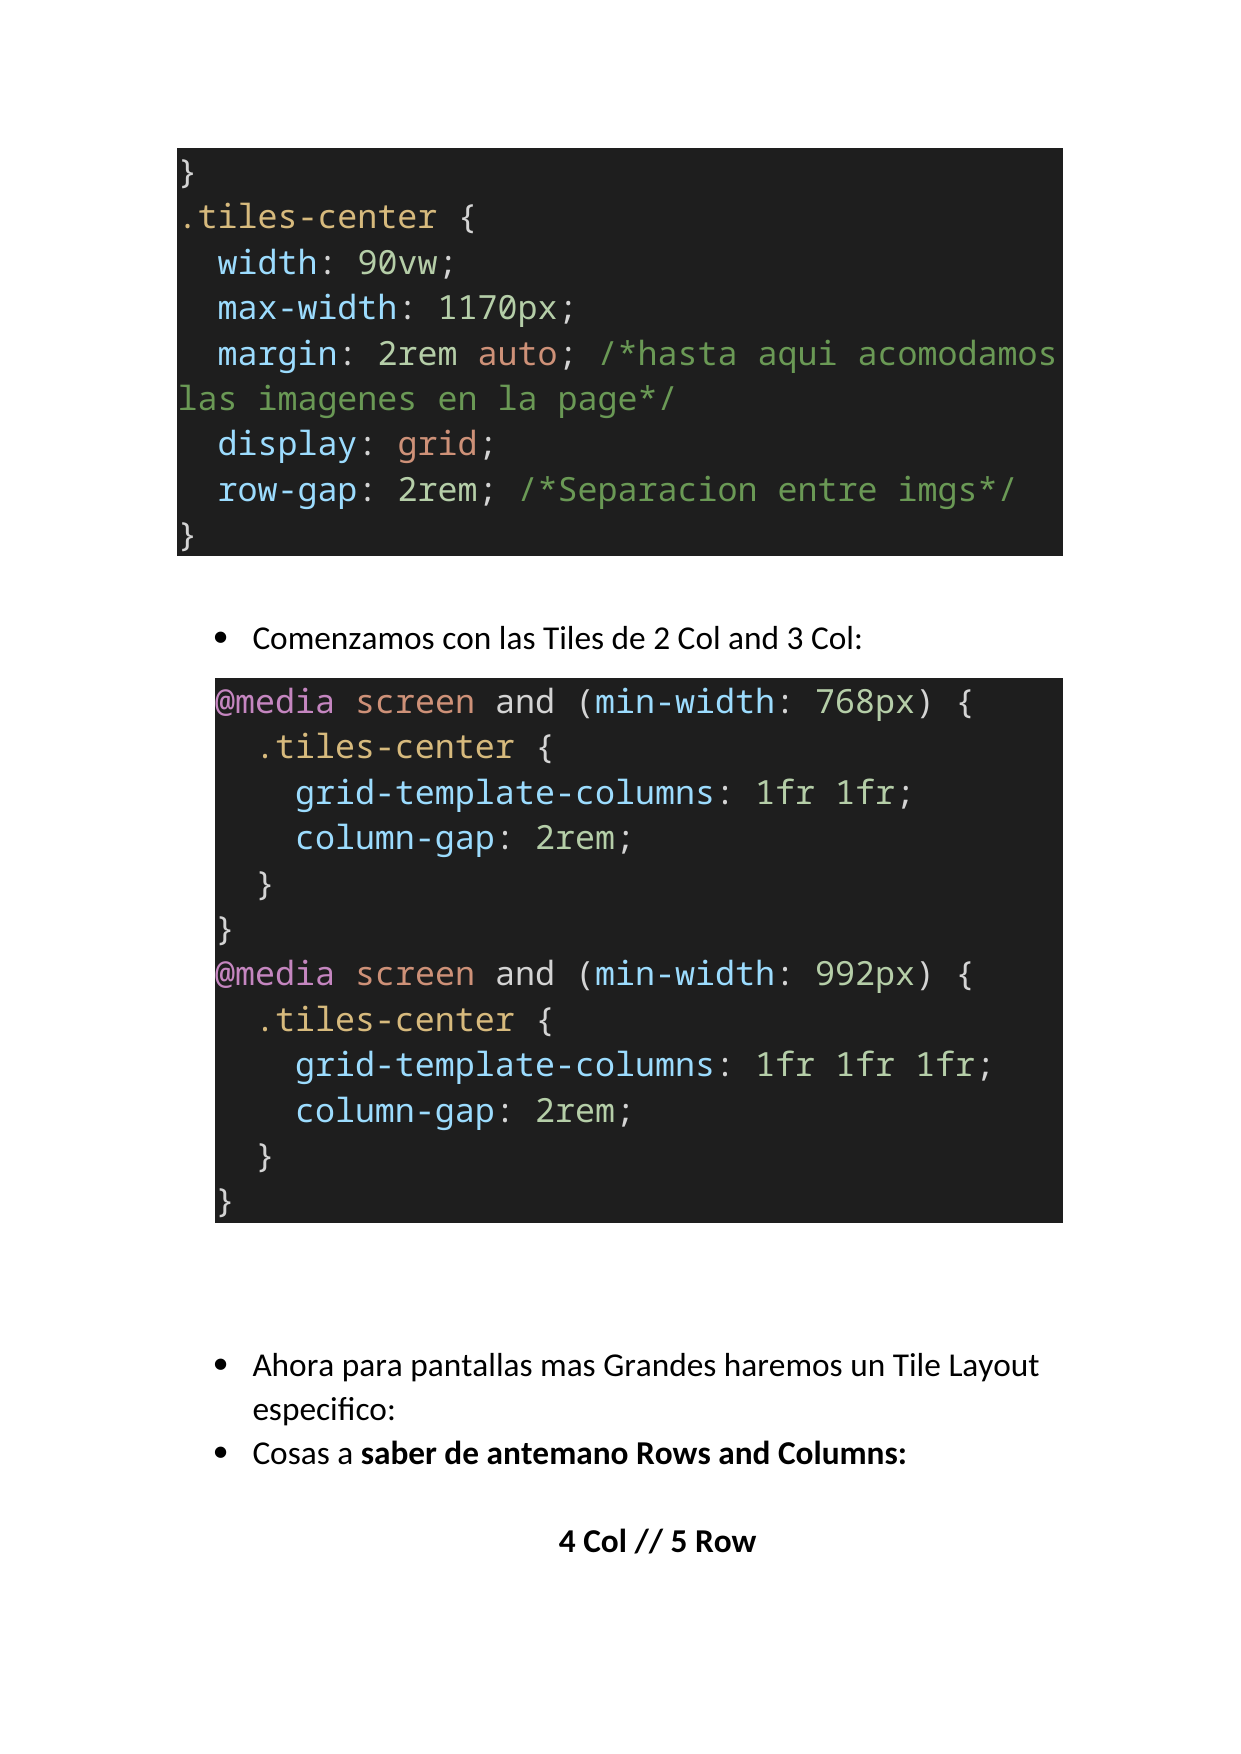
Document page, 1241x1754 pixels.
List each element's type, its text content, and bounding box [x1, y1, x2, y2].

text } [177, 511, 1063, 556]
text @media screen and (min-width: 992px) { [215, 950, 1063, 996]
text } [177, 148, 1063, 193]
text grid-template-columns: 1fr 1fr 1fr; [215, 1041, 1063, 1086]
text } [215, 1177, 1063, 1223]
text max-width: 1170px; [177, 284, 1063, 329]
text margin: 2rem auto; /*hasta aqui acomodamos las imagenes en la page*/ [177, 329, 1063, 420]
text .tiles-center { [215, 996, 1063, 1041]
list 4 Col // 5 Row [252, 1520, 1063, 1560]
text display: grid; [177, 420, 1063, 466]
text width: 90vw; [177, 238, 1063, 284]
text row-gap: 2rem; /*Separacion entre imgs*/ [177, 466, 1063, 511]
text } [215, 1132, 1063, 1177]
text } [215, 905, 1063, 950]
text .tiles-center { [177, 193, 1063, 238]
text column-gap: 2rem; [215, 1086, 1063, 1132]
text } [215, 859, 1063, 905]
text .tiles-center { [215, 723, 1063, 768]
text grid-template-columns: 1fr 1fr; [215, 768, 1063, 814]
text @media screen and (min-width: 768px) { [215, 678, 1063, 723]
list Cosas a saber de antemano Rows and Columns: [215, 1432, 1063, 1472]
text column-gap: 2rem; [215, 814, 1063, 859]
list Comenzamos con las Tiles de 2 Col and 3 Col: [215, 617, 1063, 658]
list Ahora para pantallas mas Grandes haremos un Tile Layout especifico: [215, 1344, 1063, 1428]
